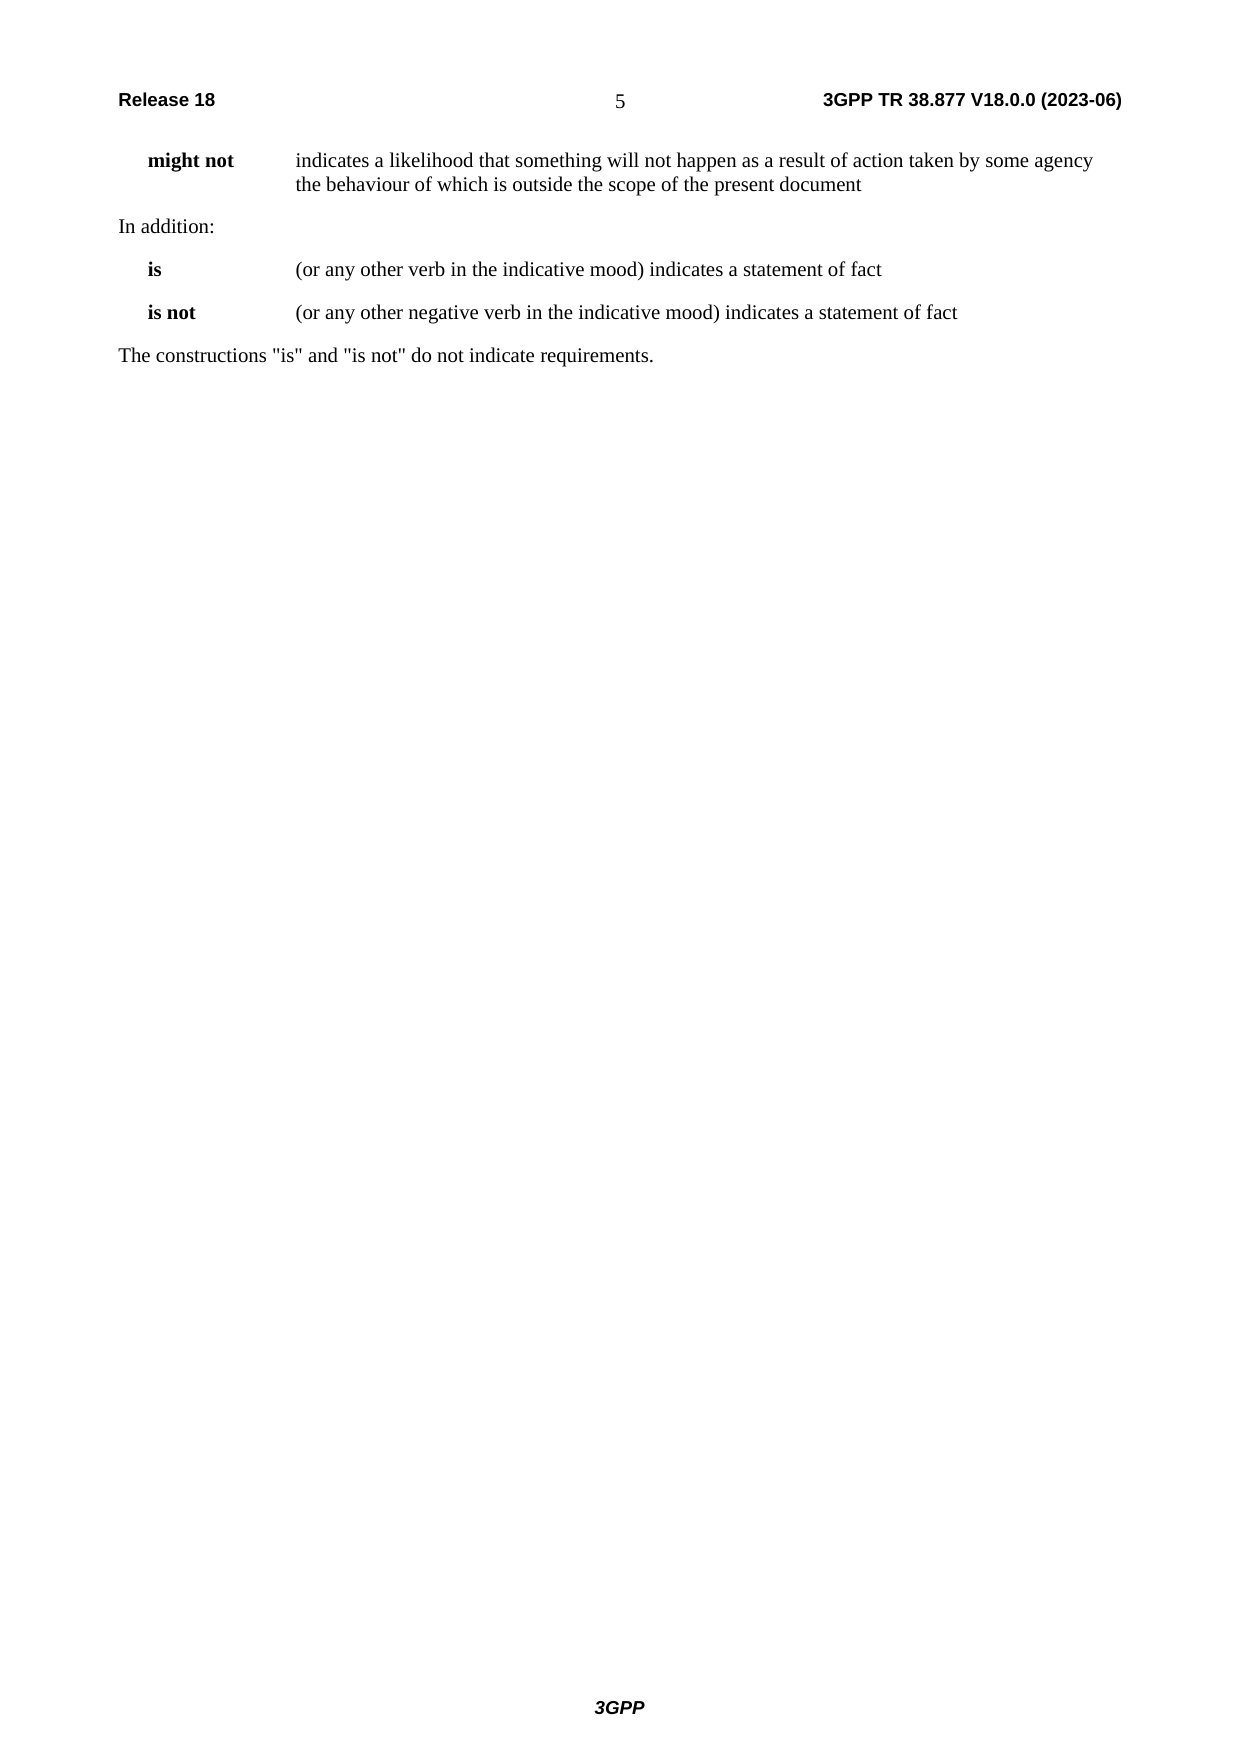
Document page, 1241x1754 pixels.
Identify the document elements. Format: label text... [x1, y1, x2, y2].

text is not (or any other negative verb in the indicative mood) indicates a statement of fact [148, 300, 1122, 324]
text The constructions "is" and "is not" do not indicate requirements. [118, 343, 1122, 367]
text In addition: [118, 214, 1122, 238]
text might not indicates a likelihood that something will not happen as a result of action taken by some agency the behaviour of which is outside the scope of the present document [148, 147, 1122, 196]
text is (or any other verb in the indicative mood) indicates a statement of fact [148, 257, 1122, 281]
